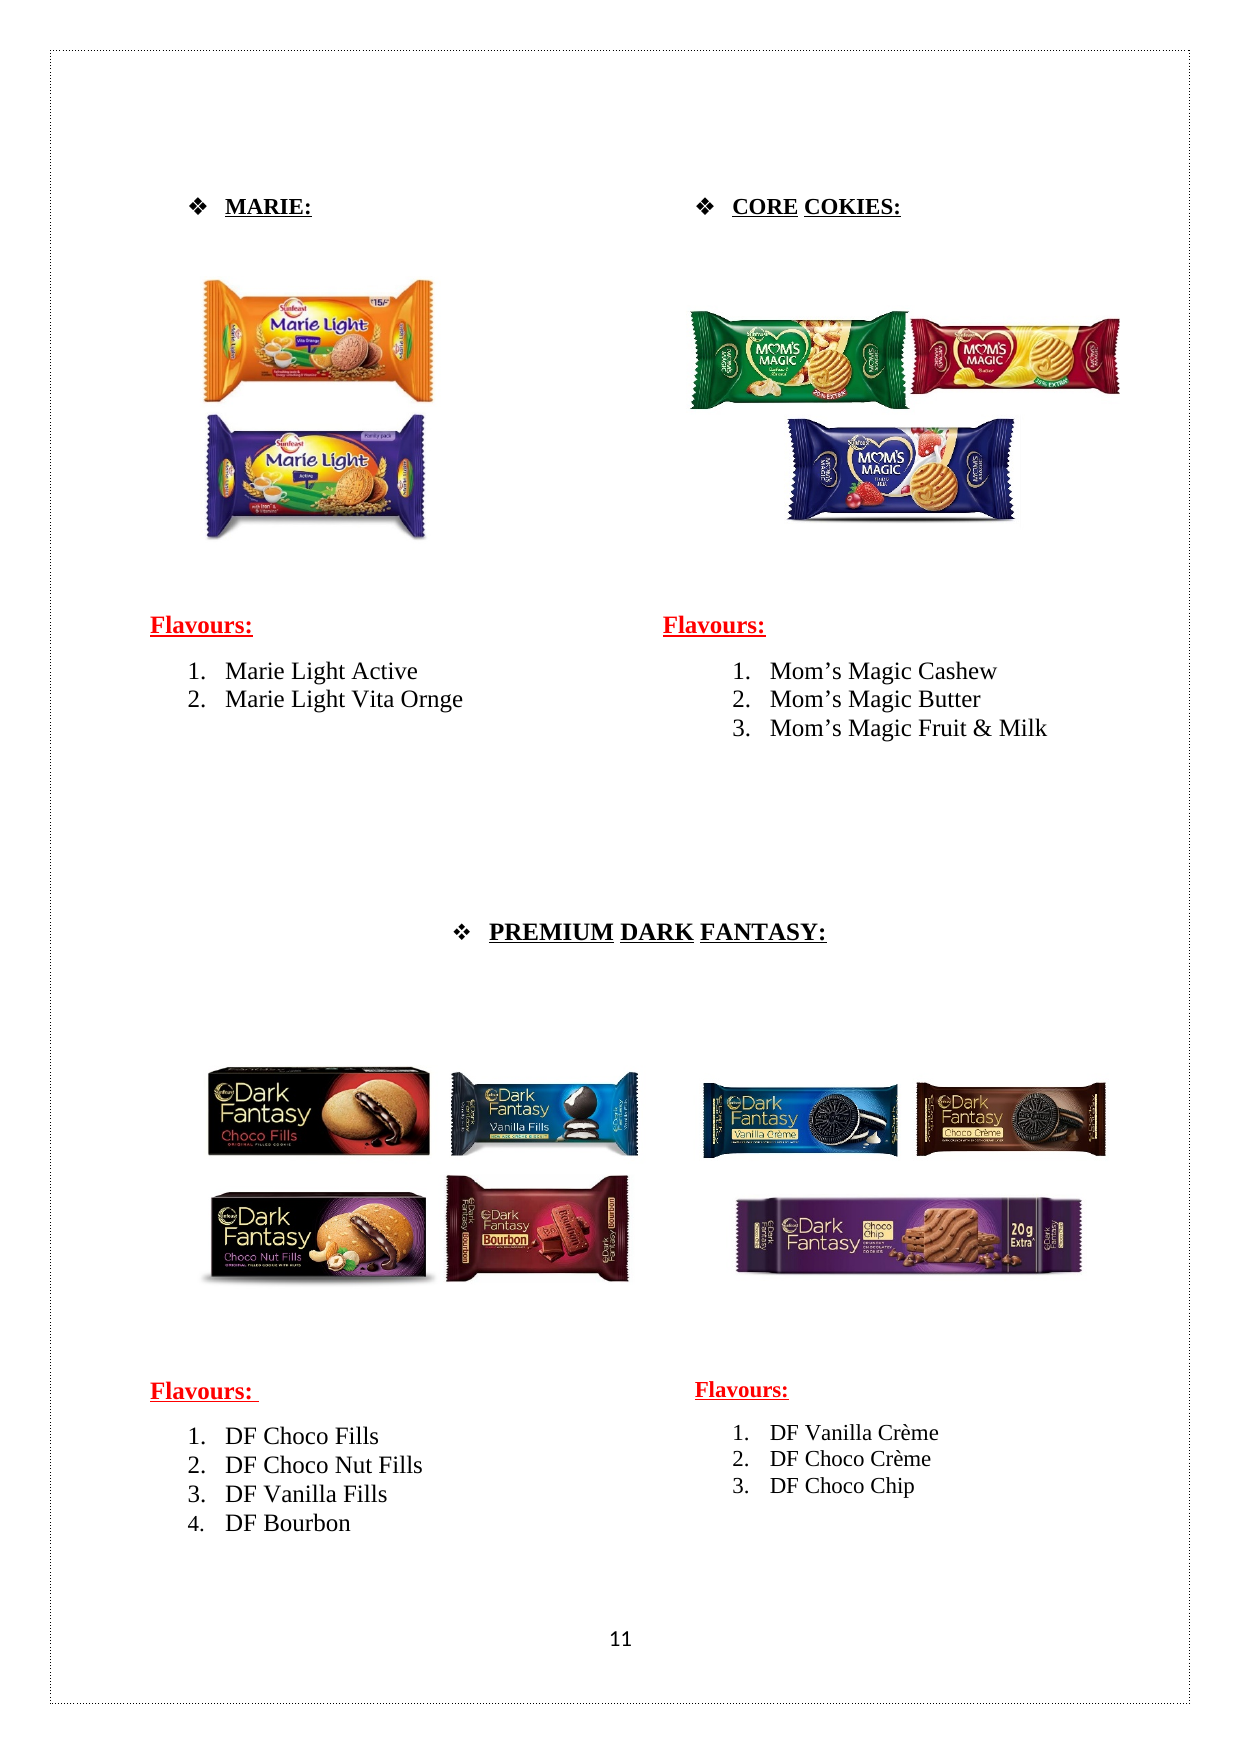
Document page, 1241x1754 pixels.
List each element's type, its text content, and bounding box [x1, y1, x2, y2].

list Mom’s Magic Cashew [732, 656, 1090, 684]
picture [685, 272, 1120, 562]
list DF Vanilla Crème [732, 1419, 1090, 1445]
list Mom’s Magic Fruit & Milk [732, 713, 1090, 742]
picture [693, 1029, 1125, 1317]
list DF Choco Chip [732, 1472, 1090, 1498]
list CORE COKIES: [694, 193, 1090, 219]
picture [197, 1011, 656, 1317]
text Flavours: [657, 610, 1090, 639]
list DF Choco Crème [732, 1445, 1090, 1472]
list DF Bourbon [187, 1508, 583, 1536]
list Marie Light Vita Ornge [187, 684, 583, 713]
text Flavours: [150, 1376, 583, 1405]
list PREMIUM DARK FANTASY: [187, 917, 1090, 946]
text Flavours: [694, 1376, 1090, 1402]
text Flavours: [150, 610, 583, 639]
list DF Vanilla Fills [187, 1479, 583, 1508]
list Marie Light Active [187, 656, 583, 684]
list MARIE: [187, 193, 583, 219]
list DF Choco Fills [187, 1421, 583, 1450]
list Mom’s Magic Butter [732, 684, 1090, 713]
picture [112, 276, 525, 551]
list DF Choco Nut Fills [187, 1450, 583, 1479]
